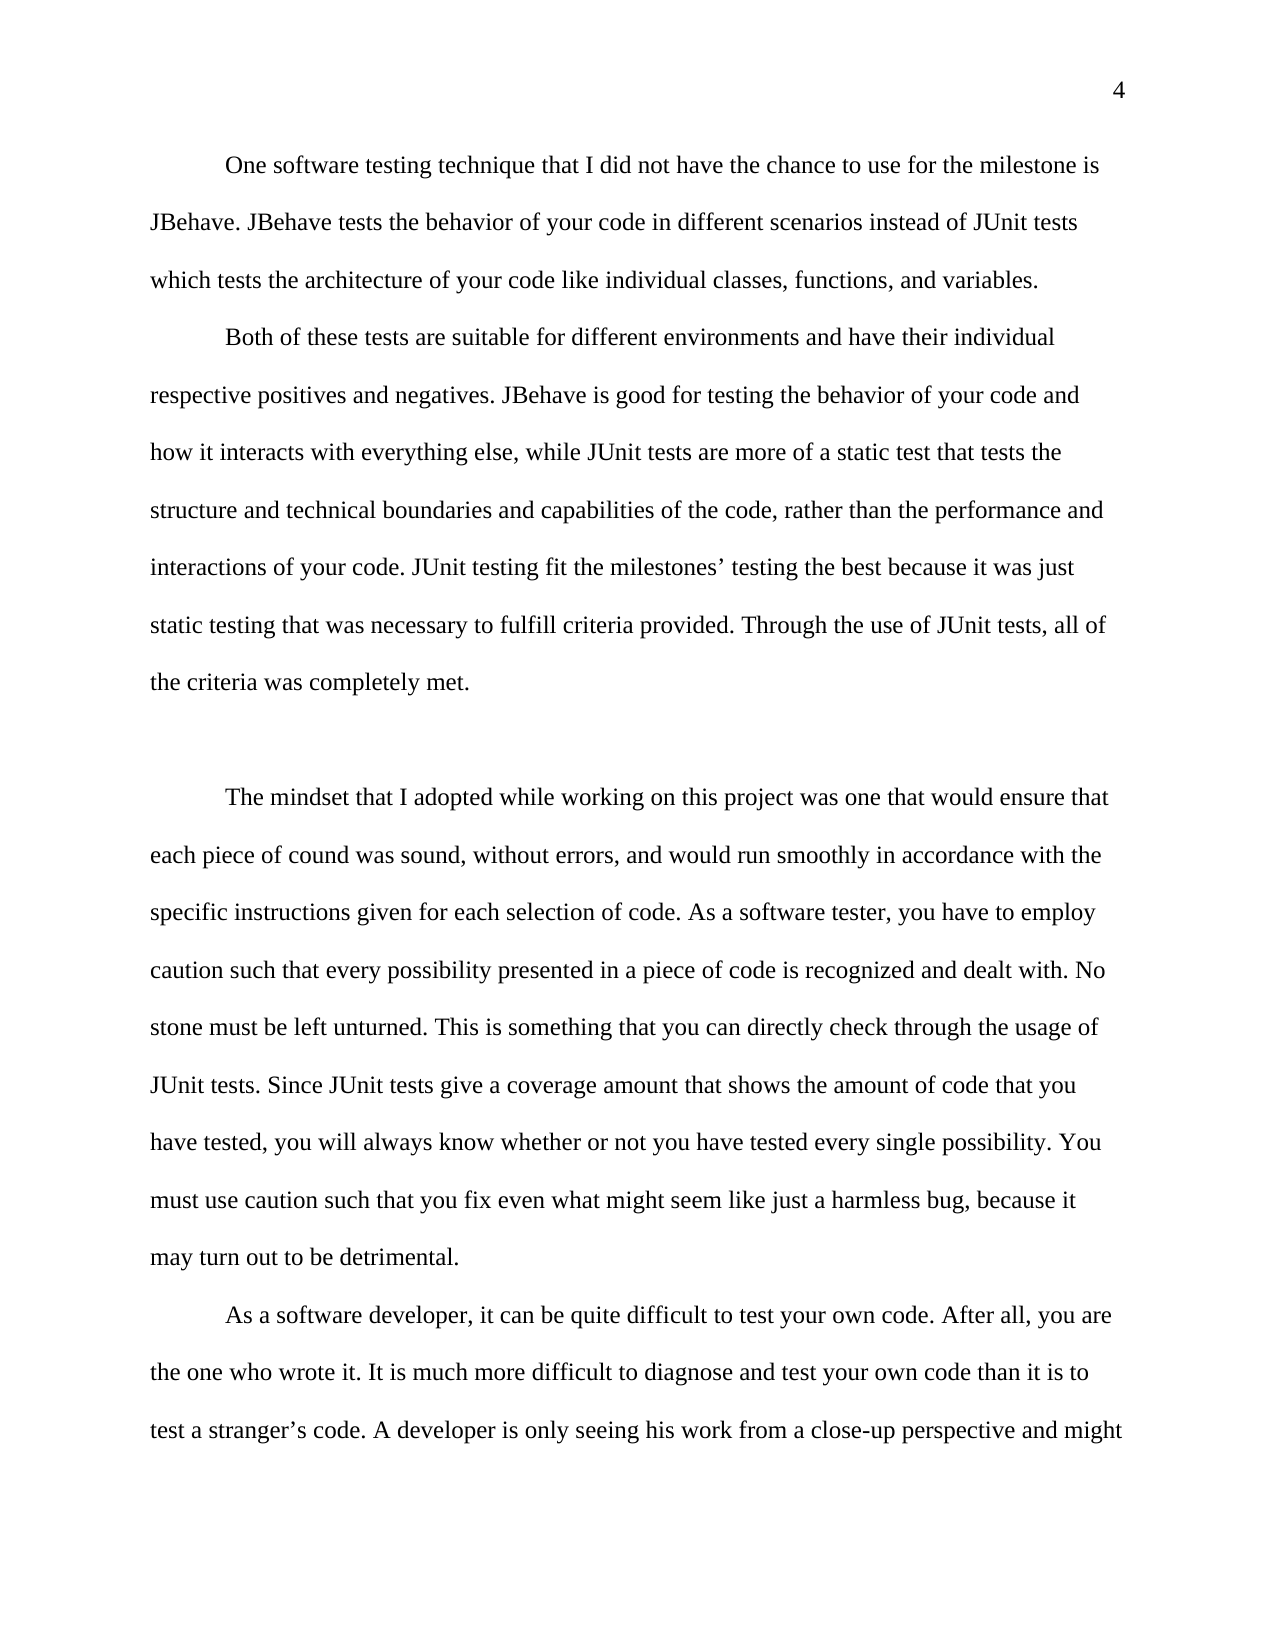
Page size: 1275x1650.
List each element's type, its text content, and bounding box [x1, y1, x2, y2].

text The mindset that I adopted while working on this project was one that would ensure that each piece of cound was sound, without errors, and would run smoothly in accordance with the specific instructions given for each selection of code. As a software tester, you have to employ caution such that every possibility presented in a piece of code is recognized and dealt with. No stone must be left unturned. This is something that you can directly check through the usage of JUnit tests. Since JUnit tests give a coverage amount that shows the amount of code that you have tested, you will always know whether or not you have tested every single possibility. You must use caution such that you fix even what might seem like just a harmless bug, because it may turn out to be detrimental. [150, 782, 1125, 1271]
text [150, 1300, 1125, 1444]
text One software testing technique that I did not have the chance to use for the milestone is JBehave. JBehave tests the behavior of your code in different scenarios instead of JUnit tests which tests the architecture of your code like individual classes, functions, and variables. [150, 150, 1125, 294]
text Both of these tests are suitable for different environments and have their individual respective positives and negatives. JBehave is good for testing the behavior of your code and how it interacts with everything else, while JUnit tests are more of a static test that tests the structure and technical boundaries and capabilities of the code, rather than the performance and interactions of your code. JUnit testing fit the milestones’ testing the best because it was just static testing that was necessary to fulfill criteria provided. Through the use of JUnit tests, all of the criteria was completely met. [150, 322, 1125, 696]
